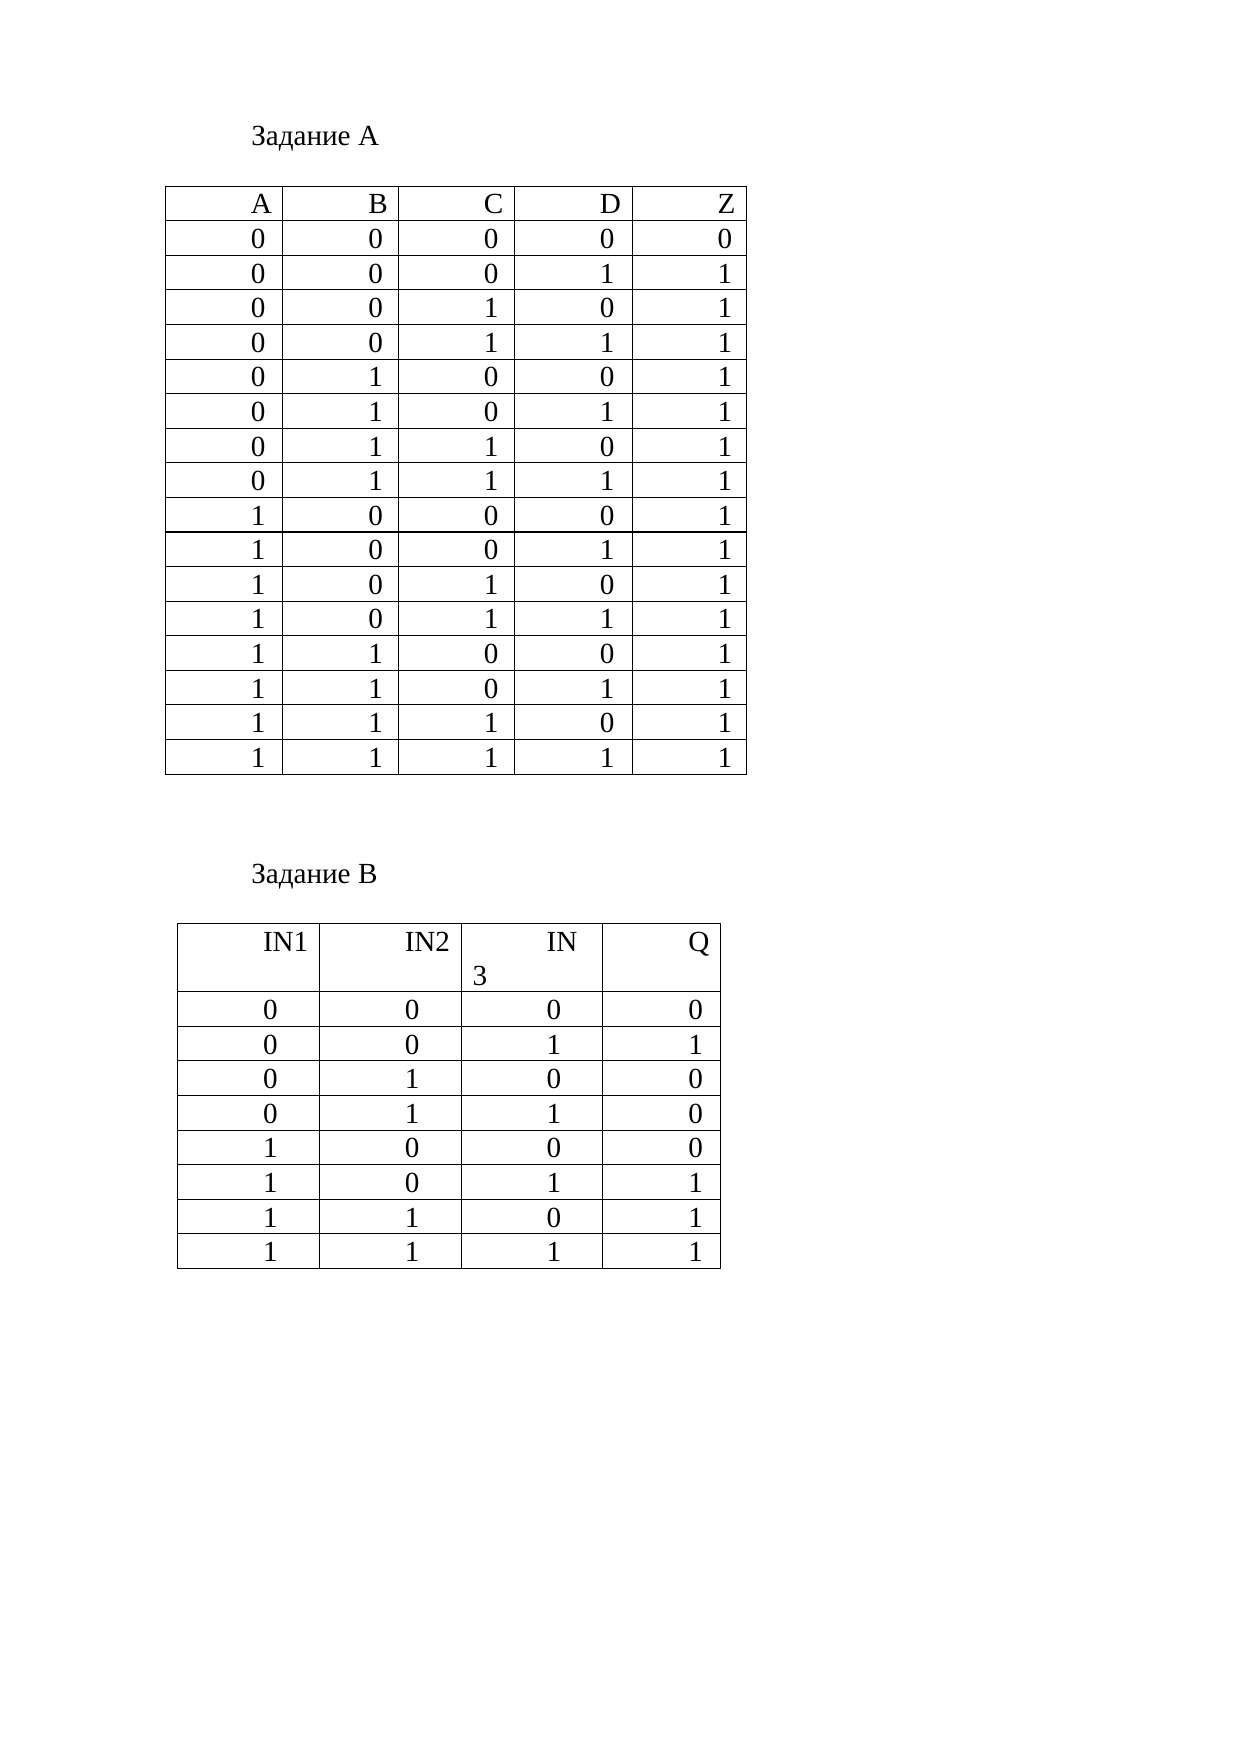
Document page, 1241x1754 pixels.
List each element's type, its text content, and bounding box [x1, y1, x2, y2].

text Задание B [177, 856, 1152, 889]
table_cell 1 [283, 740, 398, 773]
table_cell 0 [166, 463, 282, 497]
table_cell 1 [515, 602, 632, 635]
table_cell 0 [283, 533, 398, 566]
table_cell 1 [633, 671, 746, 704]
table_cell 0 [178, 1096, 319, 1129]
table_cell 0 [399, 394, 514, 428]
table_header C [399, 187, 514, 220]
table_cell 0 [166, 221, 282, 255]
table_cell 1 [633, 705, 746, 739]
table_cell 0 [515, 360, 632, 393]
table_cell 1 [399, 602, 514, 635]
table_cell 1 [633, 290, 746, 324]
table_cell 0 [399, 671, 514, 704]
table_cell 1 [320, 1200, 461, 1233]
table_cell 1 [515, 256, 632, 289]
table_cell 0 [166, 256, 282, 289]
table_cell 1 [633, 429, 746, 462]
table_cell 1 [515, 325, 632, 358]
table_cell 0 [633, 221, 746, 255]
table_cell 0 [283, 221, 398, 255]
table_cell 1 [166, 567, 282, 601]
table_cell 1 [633, 325, 746, 358]
table_cell 0 [515, 498, 632, 531]
table_cell 1 [603, 1200, 720, 1233]
table_cell 0 [320, 1131, 461, 1164]
table_cell 0 [462, 1200, 602, 1233]
table_cell 1 [320, 1234, 461, 1268]
table_cell 0 [178, 992, 319, 1026]
table_cell 1 [166, 498, 282, 531]
table_cell 0 [166, 290, 282, 324]
table_cell 1 [515, 740, 632, 773]
table_cell 0 [399, 221, 514, 255]
table_cell 0 [166, 429, 282, 462]
table_cell 0 [166, 394, 282, 428]
table_cell 1 [462, 1165, 602, 1199]
table_cell 1 [633, 463, 746, 497]
table_cell 1 [515, 463, 632, 497]
table_cell 0 [462, 1061, 602, 1095]
table_header Q [603, 924, 720, 991]
table_cell 0 [320, 1165, 461, 1199]
table_cell 1 [399, 740, 514, 773]
table_cell 1 [399, 705, 514, 739]
table_header B [283, 187, 398, 220]
table_cell 0 [283, 498, 398, 531]
table_cell 1 [399, 325, 514, 358]
table_cell 1 [633, 533, 746, 566]
table_header IN2 [320, 924, 461, 991]
table_cell 1 [166, 671, 282, 704]
table_cell 1 [515, 671, 632, 704]
table_cell 0 [399, 636, 514, 670]
table_cell 1 [603, 1165, 720, 1199]
table_cell 1 [399, 429, 514, 462]
table_cell 0 [515, 705, 632, 739]
table_header D [515, 187, 632, 220]
table_cell 0 [603, 992, 720, 1026]
table_cell 0 [399, 498, 514, 531]
table_cell 1 [283, 705, 398, 739]
table_cell 0 [399, 256, 514, 289]
table_cell 1 [166, 533, 282, 566]
table_cell 1 [633, 567, 746, 601]
table_cell 1 [283, 463, 398, 497]
table_cell 0 [178, 1061, 319, 1095]
table_cell 1 [633, 636, 746, 670]
table_cell 1 [283, 360, 398, 393]
table_cell 0 [166, 360, 282, 393]
table_header A [166, 187, 282, 220]
table_cell 1 [399, 567, 514, 601]
table_header IN1 [178, 924, 319, 991]
table_cell 1 [178, 1234, 319, 1268]
table_cell 1 [178, 1131, 319, 1164]
table_cell 1 [603, 1234, 720, 1268]
table_cell 0 [603, 1131, 720, 1164]
table_cell 0 [515, 290, 632, 324]
table_cell 0 [283, 290, 398, 324]
table_cell 0 [399, 533, 514, 566]
table_cell 0 [320, 1027, 461, 1060]
table_cell 0 [515, 429, 632, 462]
table_cell 1 [633, 256, 746, 289]
table_cell 1 [515, 533, 632, 566]
table_cell 1 [462, 1027, 602, 1060]
table_cell 0 [283, 256, 398, 289]
table_cell 0 [399, 360, 514, 393]
table_cell 0 [320, 992, 461, 1026]
table_header IN3 [462, 924, 602, 991]
table_cell 1 [178, 1165, 319, 1199]
table_cell 1 [178, 1200, 319, 1233]
table_cell 1 [633, 498, 746, 531]
table_cell 0 [603, 1096, 720, 1129]
table_cell 1 [399, 463, 514, 497]
table_cell 1 [462, 1234, 602, 1268]
table_cell 1 [462, 1096, 602, 1129]
table_cell 0 [283, 325, 398, 358]
table_cell 1 [283, 671, 398, 704]
table_cell 1 [166, 740, 282, 773]
table_cell 1 [283, 394, 398, 428]
table_cell 1 [515, 394, 632, 428]
table_cell 1 [283, 636, 398, 670]
table_cell 1 [399, 290, 514, 324]
table_header Z [633, 187, 746, 220]
table_cell 0 [515, 636, 632, 670]
table_cell 1 [166, 705, 282, 739]
table_cell 1 [320, 1061, 461, 1095]
table_cell 0 [515, 221, 632, 255]
table_cell 0 [515, 567, 632, 601]
table_cell 0 [283, 602, 398, 635]
table_cell 0 [166, 325, 282, 358]
table_cell 1 [633, 740, 746, 773]
table_cell 1 [633, 360, 746, 393]
table_cell 1 [320, 1096, 461, 1129]
table_cell 0 [462, 1131, 602, 1164]
table_cell 0 [462, 992, 602, 1026]
table_cell 1 [633, 602, 746, 635]
table_cell 0 [283, 567, 398, 601]
table_cell 1 [603, 1027, 720, 1060]
text Задание A [177, 118, 1152, 152]
table_cell 0 [178, 1027, 319, 1060]
table_cell 1 [166, 602, 282, 635]
table_cell 1 [283, 429, 398, 462]
table_cell 1 [633, 394, 746, 428]
table_cell 1 [166, 636, 282, 670]
table_cell 0 [603, 1061, 720, 1095]
